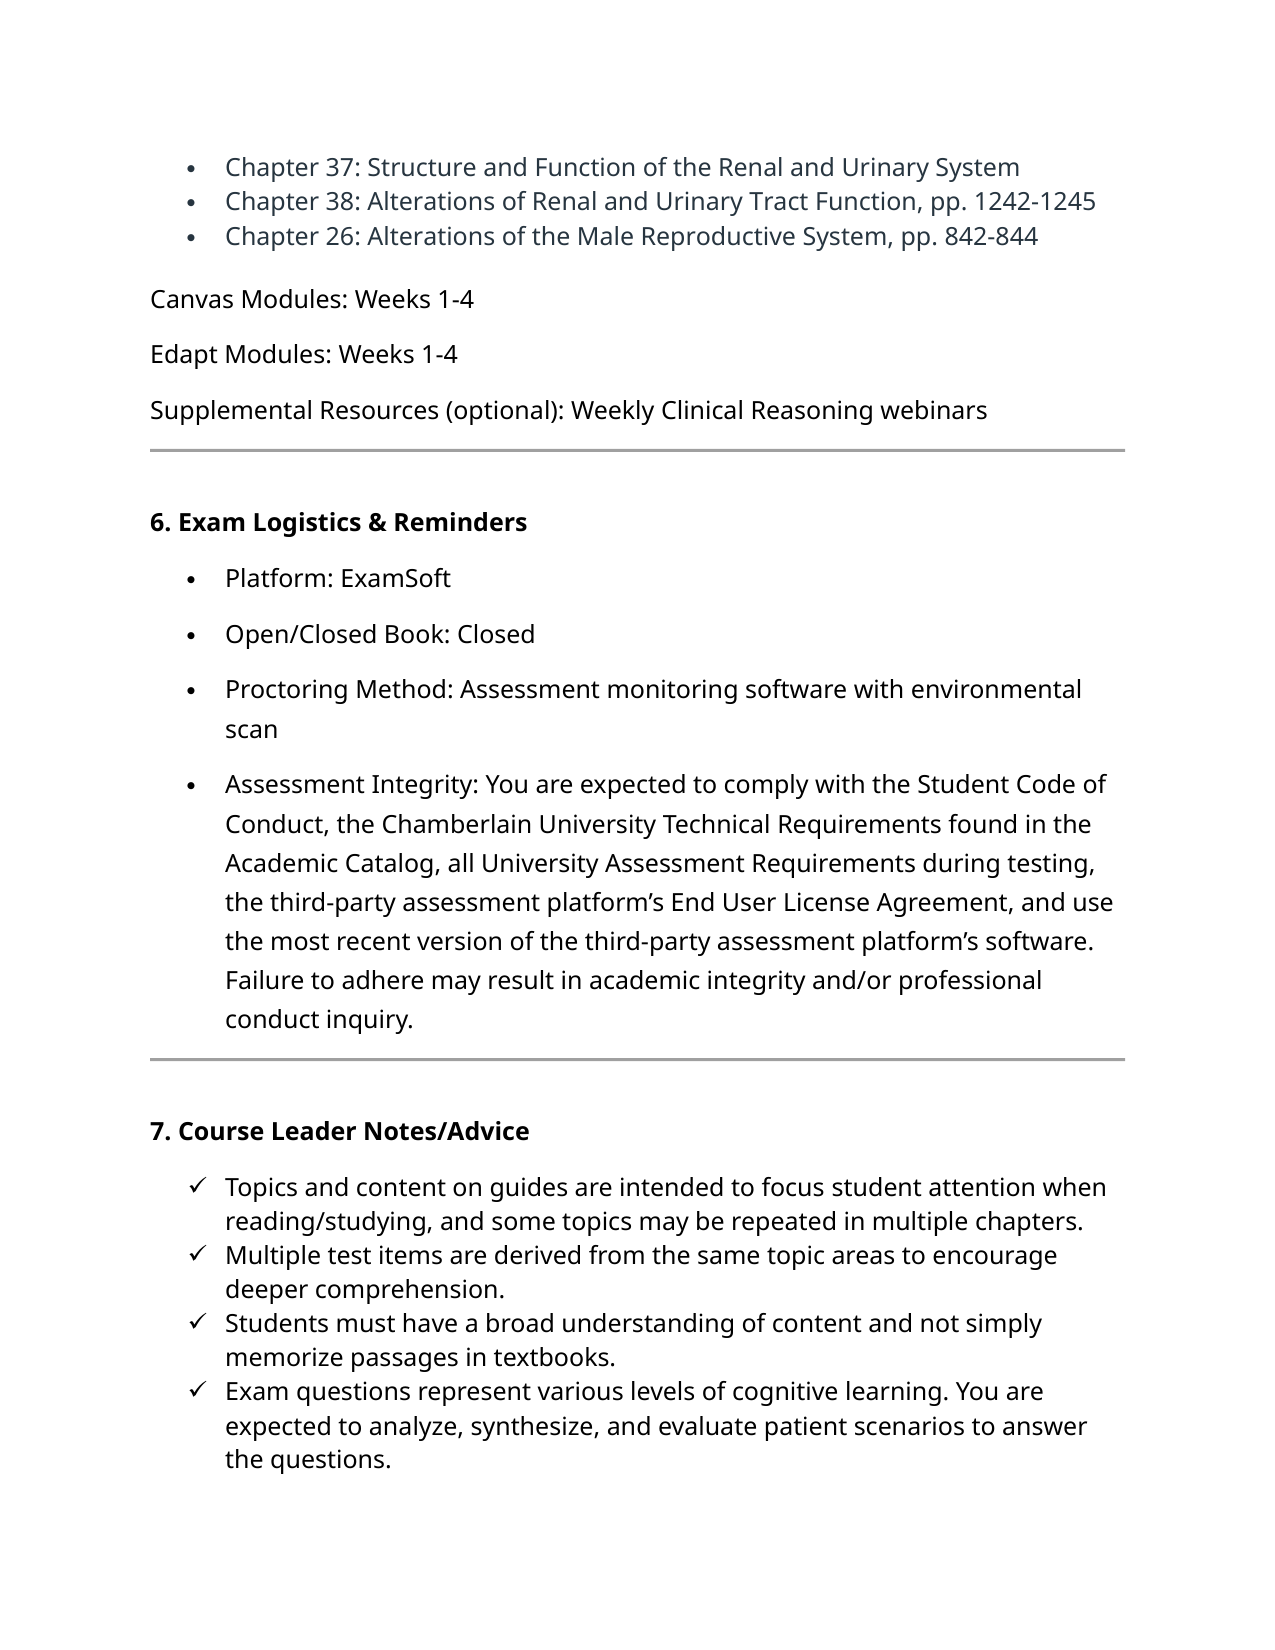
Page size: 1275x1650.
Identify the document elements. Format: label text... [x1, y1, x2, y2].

list Multiple test items are derived from the same topic areas to encourage deeper comprehension. [187, 1238, 1125, 1306]
text Canvas Modules: Weeks 1-4 [150, 281, 1125, 315]
list Exam questions represent various levels of cognitive learning. You are expected to analyze, synthesize, and evaluate patient scenarios to answer the questions. [187, 1374, 1125, 1476]
list Students must have a broad understanding of content and not simply memorize passages in textbooks. [187, 1306, 1125, 1374]
text Supplemental Resources (optional): Weekly Clinical Reasoning webinars [150, 393, 1125, 427]
list Chapter 38: Alterations of Renal and Urinary Tract Function, pp. 1242-1245 [187, 184, 1125, 218]
list Open/Closed Book: Closed [187, 616, 1125, 650]
text 6. Exam Logistics & Reminders [150, 505, 1125, 539]
list Chapter 26: Alterations of the Male Reproductive System, pp. 842-844 [187, 218, 1125, 252]
list Chapter 37: Structure and Function of the Renal and Urinary System [187, 150, 1125, 184]
text 7. Course Leader Notes/Advice [150, 1114, 1125, 1148]
text Edapt Modules: Weeks 1-4 [150, 337, 1125, 371]
list Assessment Integrity: You are expected to comply with the Student Code of Conduct, the Chamberlain University Technical Requirements found in the Academic Catalog, all University Assessment Requirements during testing, the third-party assessment platform’s End User License Agreement, and use the most recent version of the third-party assessment platform’s software. Failure to adhere may result in academic integrity and/or professional conduct inquiry. [187, 767, 1125, 1036]
list Proctoring Method: Assessment monitoring software with environmental scan [187, 672, 1125, 745]
list Topics and content on guides are intended to focus student attention when reading/studying, and some topics may be repeated in multiple chapters. [187, 1170, 1125, 1238]
list Platform: ExamSoft [187, 561, 1125, 594]
